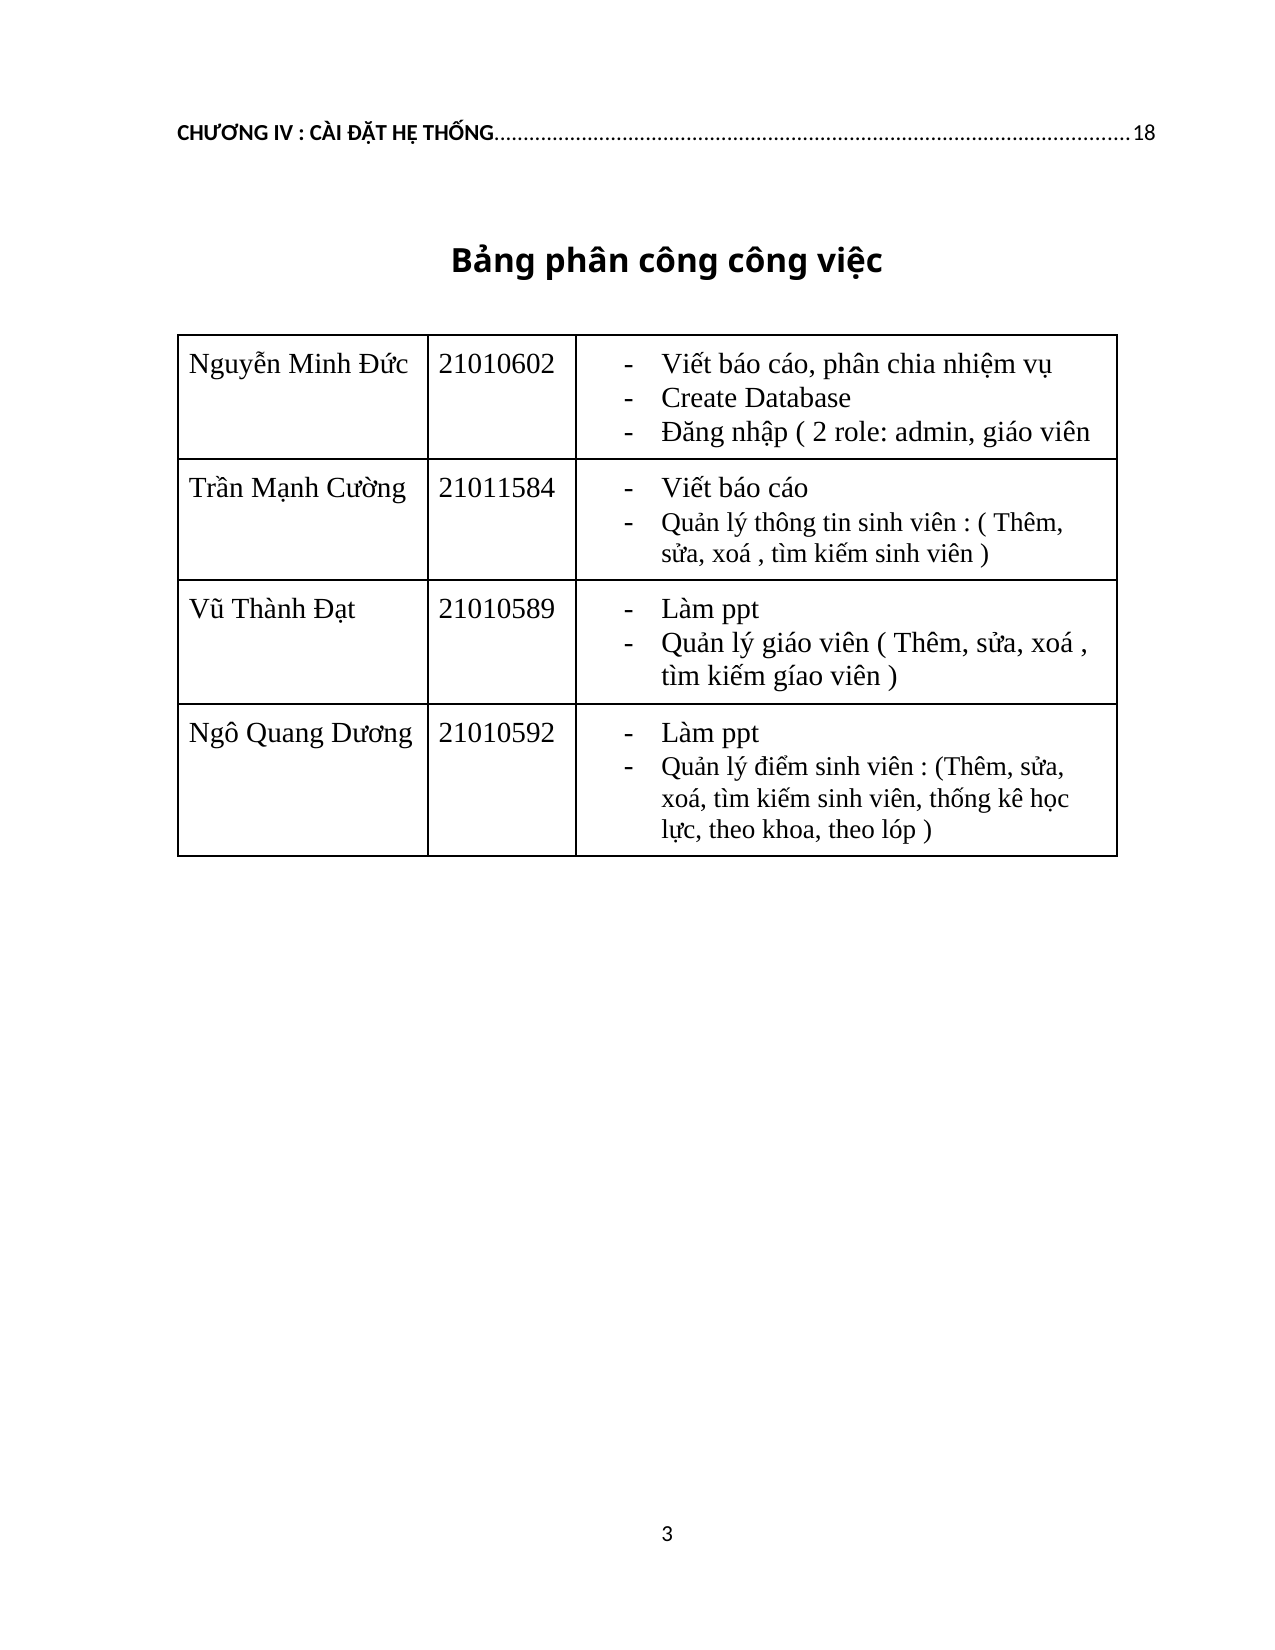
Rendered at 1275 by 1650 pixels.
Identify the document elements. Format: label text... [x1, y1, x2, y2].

table_cell Trần Mạnh Cường [179, 460, 427, 579]
table_cell 21011584 [429, 460, 575, 579]
table_cell 21010592 [429, 705, 575, 855]
subtitle Bảng phân công công việc [177, 237, 1156, 283]
table_header Viết báo cáo, phân chia nhiệm vụ Create Database Đăng nhập ( 2 role: admin, giáo viên [577, 336, 1116, 458]
table_cell Vũ Thành Đạt [179, 581, 427, 702]
table_cell Viết báo cáo Quản lý thông tin sinh viên : ( Thêm, sửa, xoá , tìm kiếm sinh viên ) [577, 460, 1116, 579]
table_header 21010602 [429, 336, 575, 458]
table_header Nguyễn Minh Đức [179, 336, 427, 458]
text CHƯƠNG IV : CÀI ĐẶT HỆ THỐNG 18 [177, 118, 1156, 147]
table_cell Ngô Quang Dương [179, 705, 427, 855]
table_cell Làm ppt Quản lý giáo viên ( Thêm, sửa, xoá , tìm kiếm gíao viên ) [577, 581, 1116, 702]
table_cell Làm ppt Quản lý điểm sinh viên : (Thêm, sửa, xoá, tìm kiếm sinh viên, thống kê học lực, theo khoa, theo lóp ) [577, 705, 1116, 855]
table_cell 21010589 [429, 581, 575, 702]
